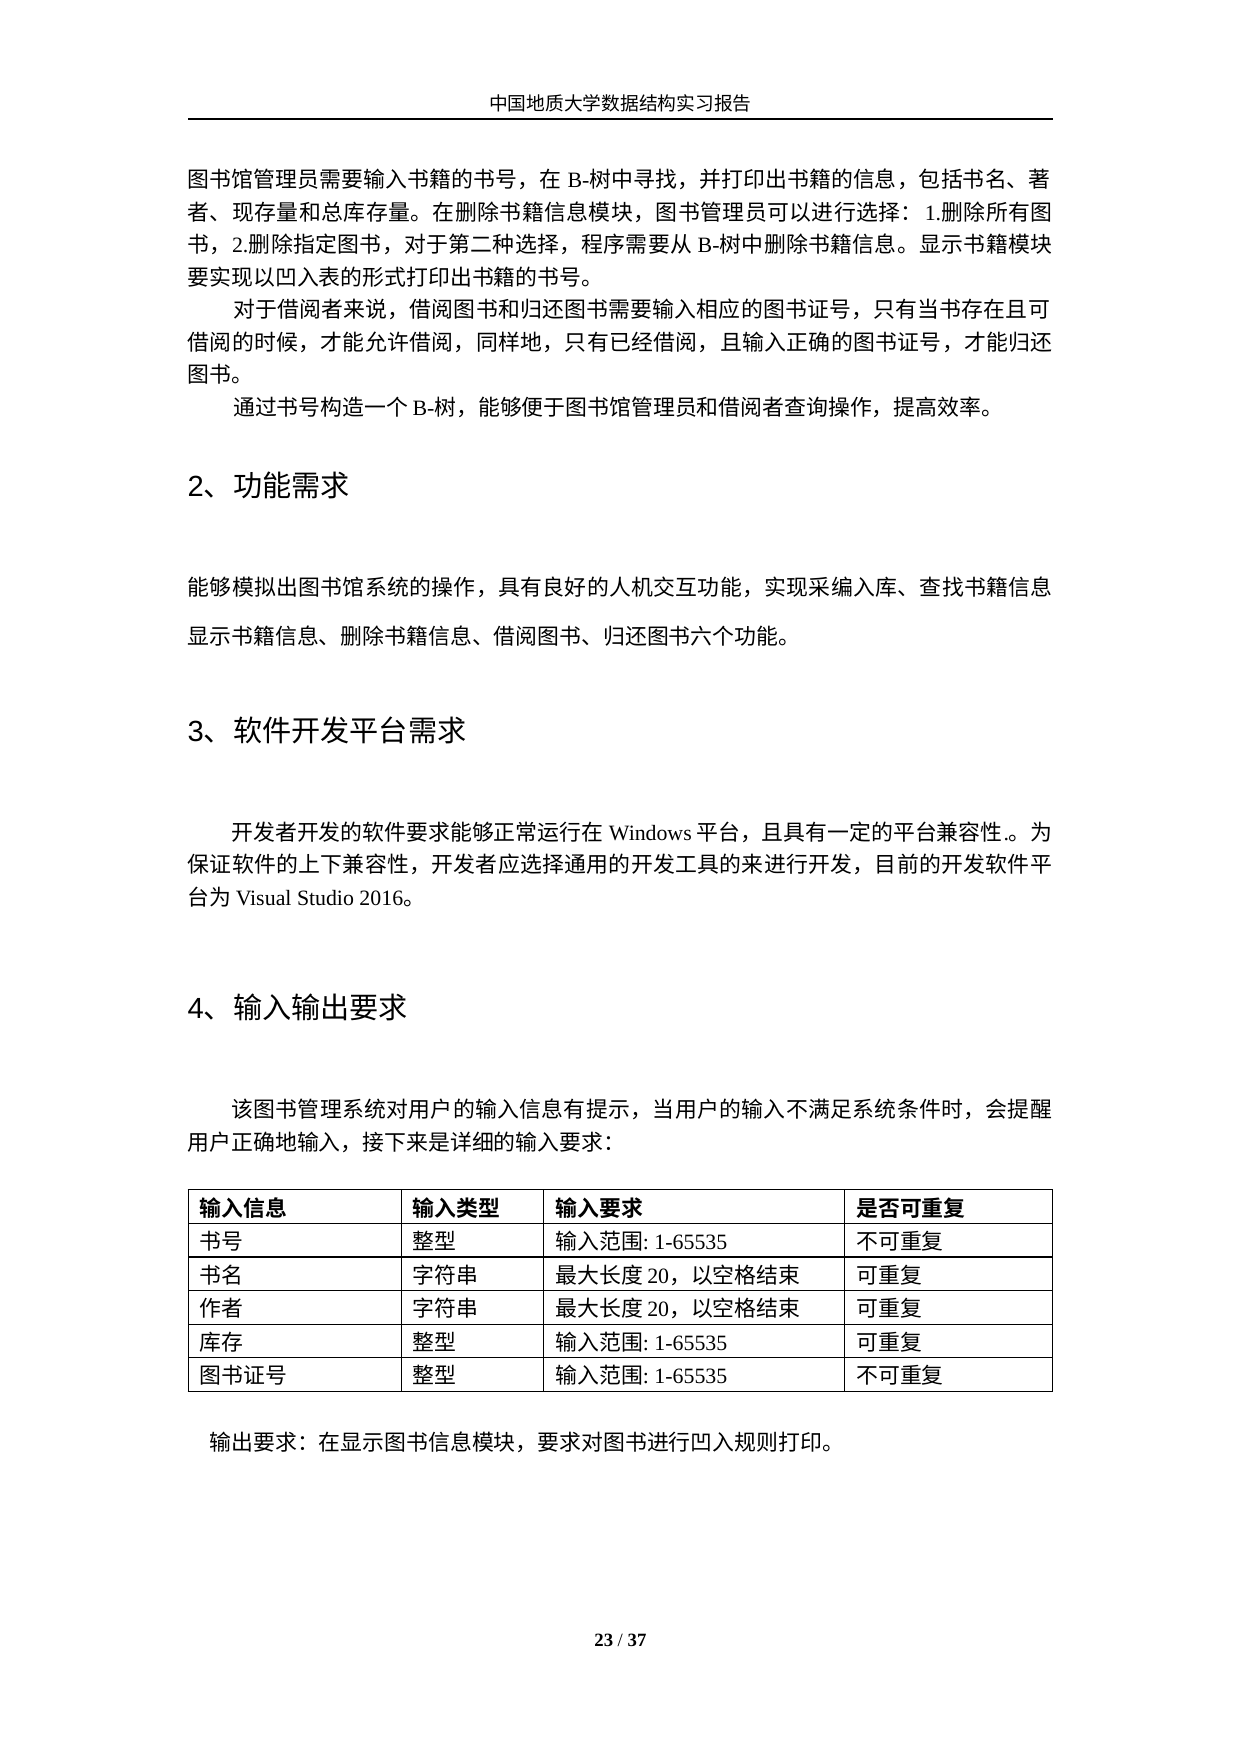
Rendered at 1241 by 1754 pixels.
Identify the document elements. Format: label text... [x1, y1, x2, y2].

table_cell 库存 [189, 1325, 401, 1357]
text 对于借阅者来说，借阅图书和归还图书需要输入相应的图书证号，只有当书存在且可借阅的时候，才能允许借阅，同样地，只有已经借阅，且输入正确的图书证号，才能归还图书。 [187, 292, 1053, 389]
table_cell 图书证号 [189, 1358, 401, 1391]
table_cell 整型 [402, 1358, 543, 1391]
table_cell 字符串 [402, 1291, 543, 1323]
subtitle 3、软件开发平台需求 [187, 696, 1053, 761]
text 开发者开发的软件要求能够正常运行在Windows平台，且具有一定的平台兼容性.。为保证软件的上下兼容性，开发者应选择通用的开发工具的来进行开发，目前的开发软件平台为Visual Studio 2016。 [187, 814, 1053, 912]
table_cell 输入范围: 1-65535 [544, 1224, 844, 1256]
table_header 输入信息 [189, 1190, 401, 1223]
text 通过书号构造一个B-树，能够便于图书馆管理员和借阅者查询操作，提高效率。 [187, 389, 1053, 422]
subtitle 4、输入输出要求 [187, 973, 1053, 1038]
text 输出要求：在显示图书信息模块，要求对图书进行凹入规则打印。 [187, 1424, 1053, 1457]
table_cell 书名 [189, 1258, 401, 1290]
table_cell 作者 [189, 1291, 401, 1323]
table_header 输入类型 [402, 1190, 543, 1223]
table_cell 可重复 [845, 1258, 1052, 1290]
table_cell 输入范围: 1-65535 [544, 1325, 844, 1357]
table_cell 输入范围: 1-65535 [544, 1358, 844, 1391]
table_cell 不可重复 [845, 1224, 1052, 1256]
table_cell 字符串 [402, 1258, 543, 1290]
table_cell 可重复 [845, 1291, 1052, 1323]
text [187, 162, 1053, 292]
table_cell 可重复 [845, 1325, 1052, 1357]
table_header 是否可重复 [845, 1190, 1052, 1223]
text 该图书管理系统对用户的输入信息有提示，当用户的输入不满足系统条件时，会提醒用户正确地输入，接下来是详细的输入要求： [187, 1092, 1053, 1157]
subtitle 2、功能需求 [187, 451, 1053, 516]
table_cell 书号 [189, 1224, 401, 1256]
text 能够模拟出图书馆系统的操作，具有良好的人机交互功能，实现采编入库、查找书籍信息、显示书籍信息、删除书籍信息、借阅图书、归还图书六个功能。 [187, 569, 1053, 651]
table_cell 不可重复 [845, 1358, 1052, 1391]
table_cell 最大长度20，以空格结束 [544, 1291, 844, 1323]
table_cell 整型 [402, 1224, 543, 1256]
table_header 输入要求 [544, 1190, 844, 1223]
table_cell 整型 [402, 1325, 543, 1357]
table_cell 最大长度20，以空格结束 [544, 1258, 844, 1290]
